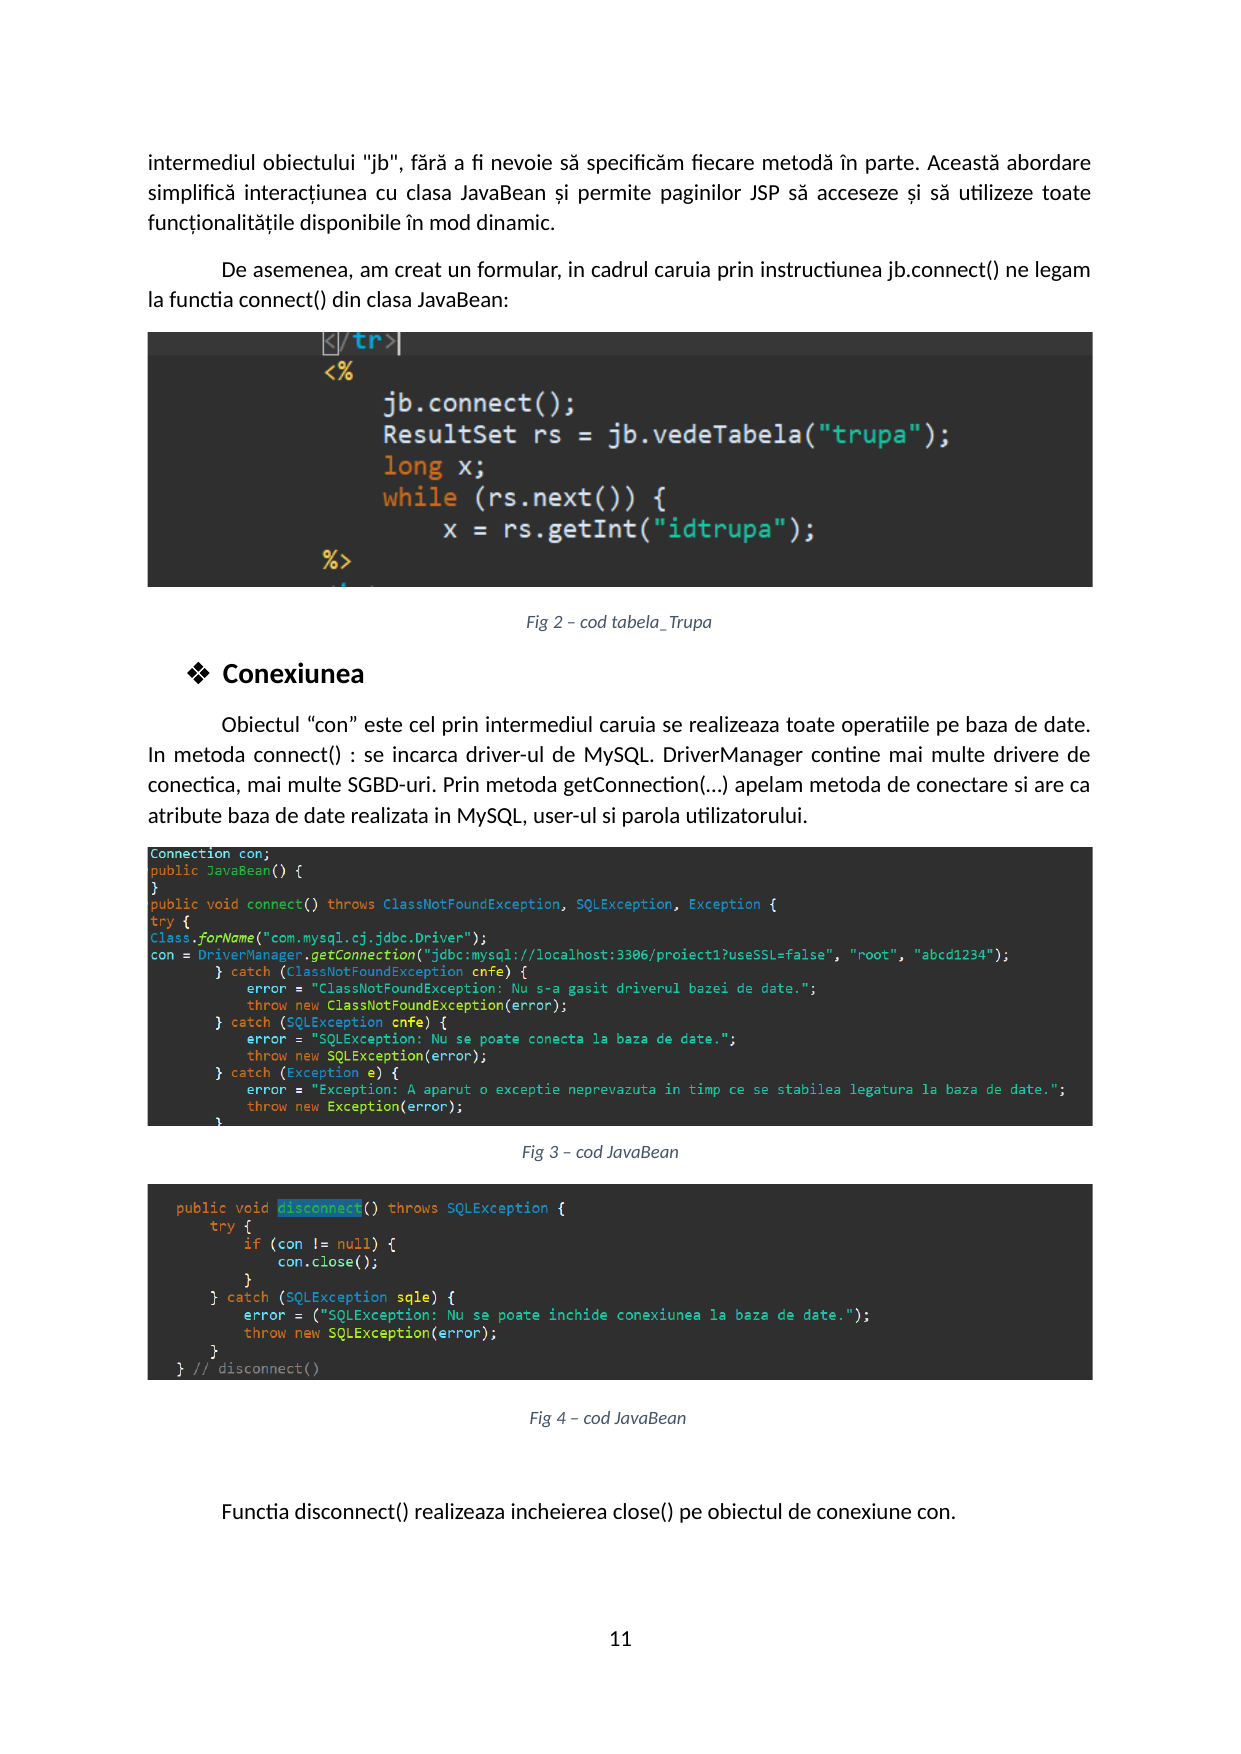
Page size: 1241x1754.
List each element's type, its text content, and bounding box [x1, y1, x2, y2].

picture [147, 332, 1093, 587]
text Functia disconnect() realizeaza incheierea close() pe obiectul de conexiune con. [148, 1497, 1093, 1525]
text De asemenea, am creat un formular, in cadrul caruia prin instructiunea jb.connect() ne legam la functia connect() din clasa JavaBean: [148, 255, 1093, 313]
list Conexiunea [185, 605, 1093, 691]
text Obiectul “con” este cel prin intermediul caruia se realizeaza toate operatiile pe baza de date. In metoda connect() : se incarca driver-ul de MySQL. DriverManager contine mai multe drivere de conectica, mai multe SGBD-uri. Prin metoda getConnection(…) apelam metoda de conectare si are ca atribute baza de date realizata in MySQL, user-ul si parola utilizatorului. [148, 710, 1093, 829]
picture [147, 847, 1093, 1126]
picture [147, 1184, 1093, 1380]
